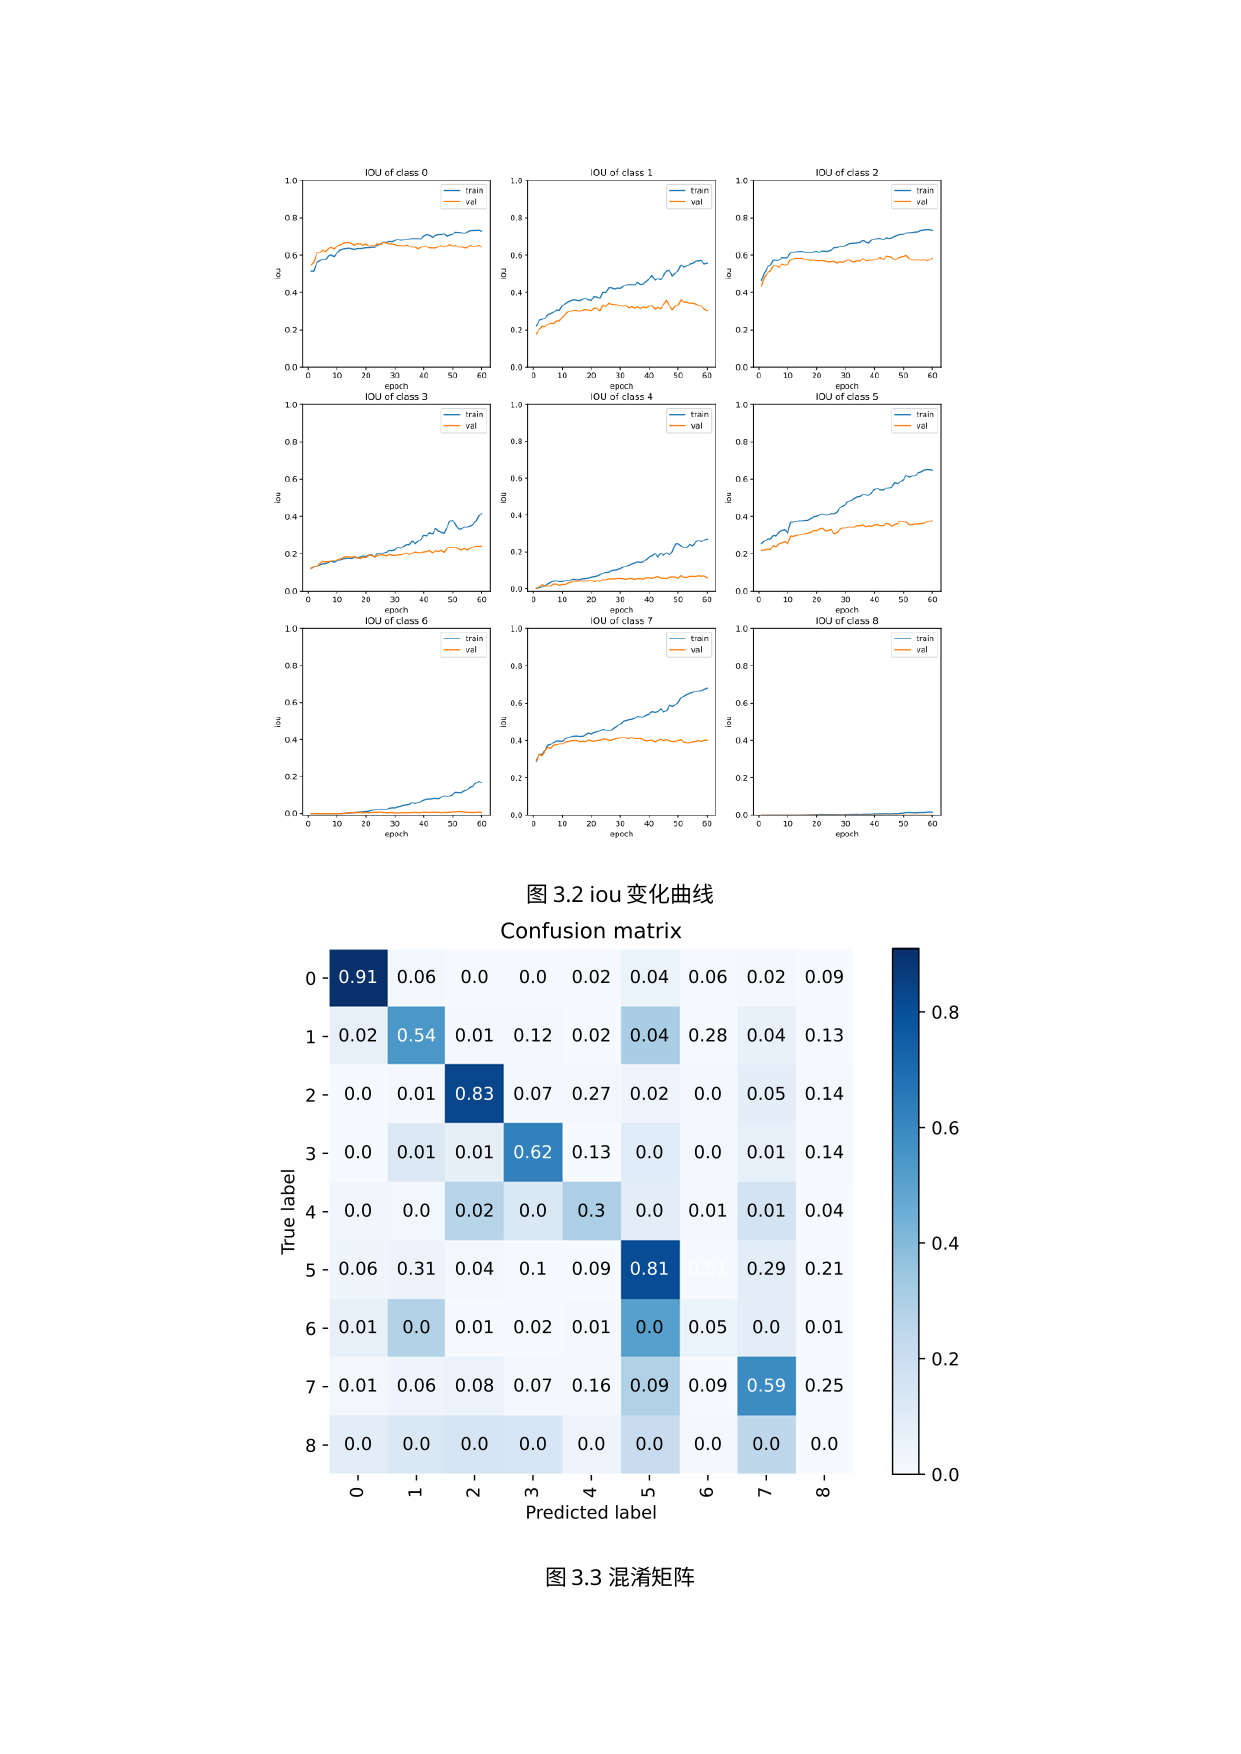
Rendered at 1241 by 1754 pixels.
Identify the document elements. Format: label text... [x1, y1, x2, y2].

text 图3.3 混淆矩阵 [187, 1559, 1053, 1592]
text 图3.2 iou变化曲线 [187, 877, 1053, 909]
picture [268, 909, 972, 1535]
picture [271, 162, 970, 855]
